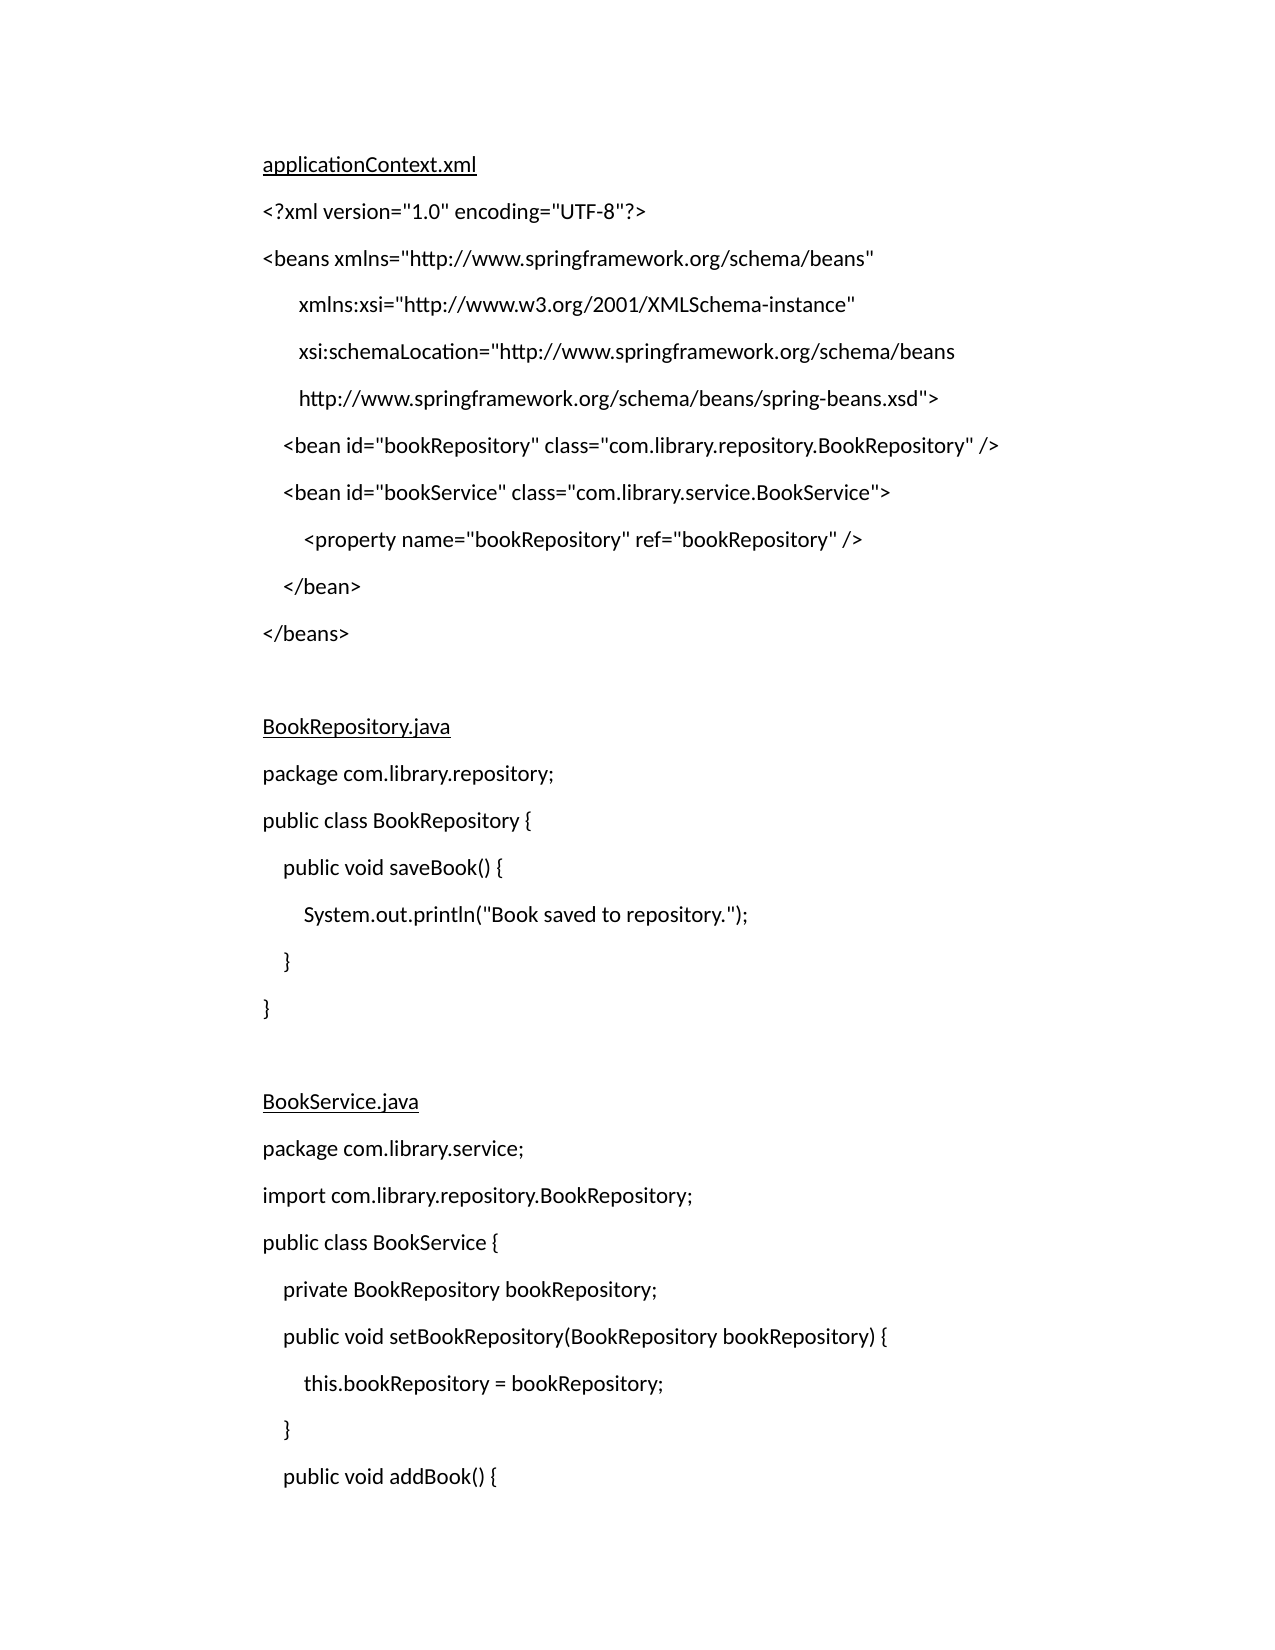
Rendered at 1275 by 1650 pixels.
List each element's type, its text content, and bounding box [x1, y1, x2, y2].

text System.out.println("Book saved to repository."); [262, 900, 1125, 928]
text <bean id="bookRepository" class="com.library.repository.BookRepository" /> [262, 431, 1125, 459]
text BookService.java [262, 1087, 1125, 1116]
text } [262, 994, 1125, 1022]
text BookRepository.java [262, 712, 1125, 741]
text xsi:schemaLocation="http://www.springframework.org/schema/beans [262, 337, 1125, 366]
text xmlns:xsi="http://www.w3.org/2001/XMLSchema-instance" [262, 291, 1125, 319]
text applicationContext.xml [262, 150, 1125, 178]
text </beans> [262, 619, 1125, 647]
text public class BookRepository { [262, 806, 1125, 834]
text public void addBook() { [262, 1462, 1125, 1491]
text public class BookService { [262, 1228, 1125, 1256]
text } [262, 1416, 1125, 1444]
text <bean id="bookService" class="com.library.service.BookService"> [262, 478, 1125, 506]
text public void saveBook() { [262, 853, 1125, 881]
text import com.library.repository.BookRepository; [262, 1181, 1125, 1209]
text </bean> [262, 572, 1125, 600]
text public void setBookRepository(BookRepository bookRepository) { [262, 1322, 1125, 1350]
text <property name="bookRepository" ref="bookRepository" /> [262, 525, 1125, 553]
text <beans xmlns="http://www.springframework.org/schema/beans" [262, 244, 1125, 272]
text <?xml version="1.0" encoding="UTF-8"?> [262, 197, 1125, 225]
text private BookRepository bookRepository; [262, 1275, 1125, 1303]
text package com.library.repository; [262, 759, 1125, 787]
text this.bookRepository = bookRepository; [262, 1369, 1125, 1397]
text package com.library.service; [262, 1134, 1125, 1162]
text } [262, 947, 1125, 975]
text http://www.springframework.org/schema/beans/spring-beans.xsd"> [262, 384, 1125, 412]
